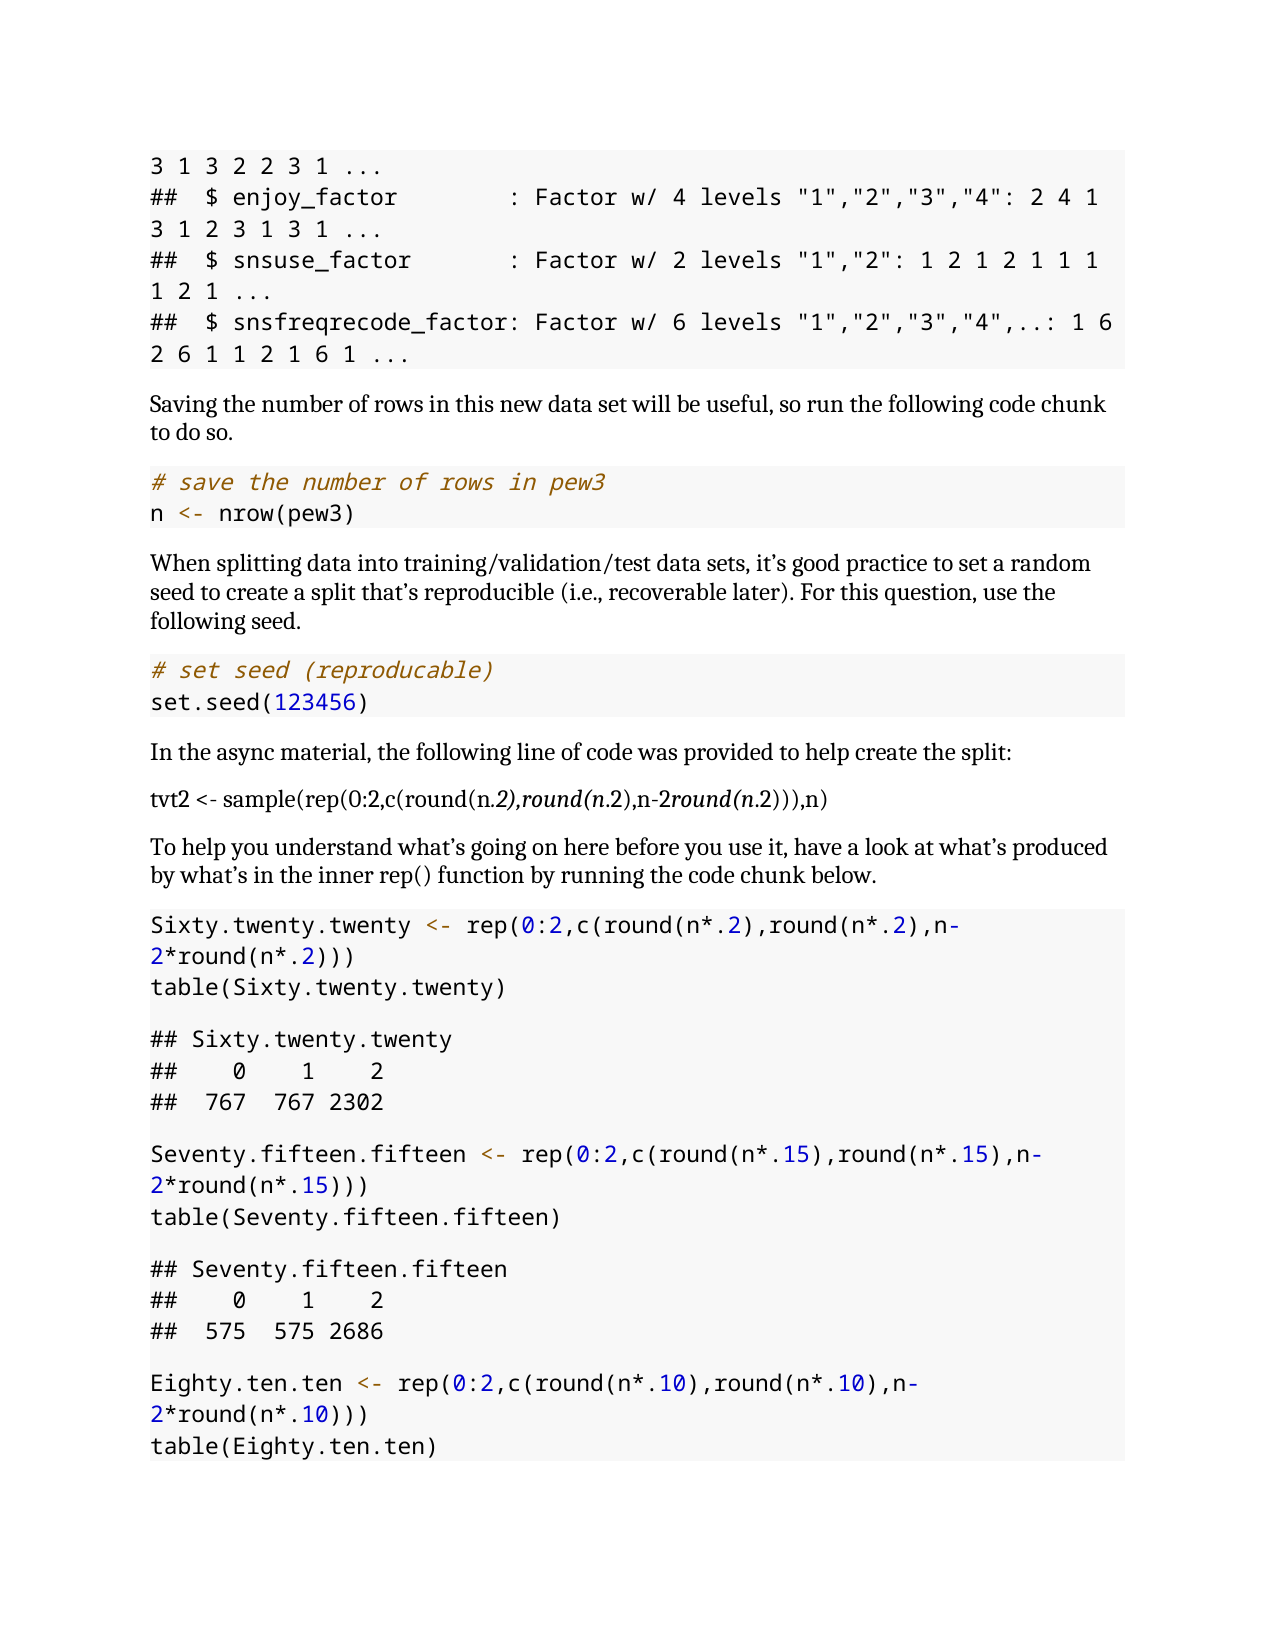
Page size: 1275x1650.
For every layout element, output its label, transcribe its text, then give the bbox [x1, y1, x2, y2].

text tvt2 <- sample(rep(0:2,c(round(n.2),round(n.2),n-2round(n.2))),n) [150, 785, 1125, 814]
text ## Seventy.fifteen.fifteen ## 0 1 2 ## 575 575 2686 [150, 1252, 1125, 1346]
text Seventy.fifteen.fifteen <- rep(0:2,c(round(n*.15),round(n*.15),n-2*round(n*.15))) table(Seventy.fifteen.fifteen) [370, 1138, 1125, 1232]
text Eighty.ten.ten <- rep(0:2,c(round(n*.10),round(n*.10),n-2*round(n*.10))) table(Eighty.ten.ten) [150, 1367, 1125, 1461]
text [150, 150, 1125, 369]
text To help you understand what’s going on here before you use it, have a look at what’s produced by what’s in the inner rep() function by running the code chunk below. [150, 832, 1125, 890]
text Saving the number of rows in this new data set will be useful, so run the following code chunk to do so. [150, 389, 1125, 447]
text Sixty.twenty.twenty <- rep(0:2,c(round(n*.2),round(n*.2),n-2*round(n*.2))) table(Sixty.twenty.twenty) [356, 909, 1125, 1002]
text In the async material, the following line of code was provided to help create the split: [150, 737, 1125, 766]
text # set seed (reproducable) set.seed(123456) [370, 654, 1125, 717]
text # save the number of rows in pew3 n <- nrow(pew3) [356, 466, 1125, 528]
text When splitting data into training/validation/test data sets, it’s good practice to set a random seed to create a split that’s reproducible (i.e., recoverable later). For this question, use the following seed. [150, 549, 1125, 635]
text ## Sixty.twenty.twenty ## 0 1 2 ## 767 767 2302 [150, 1023, 1125, 1117]
